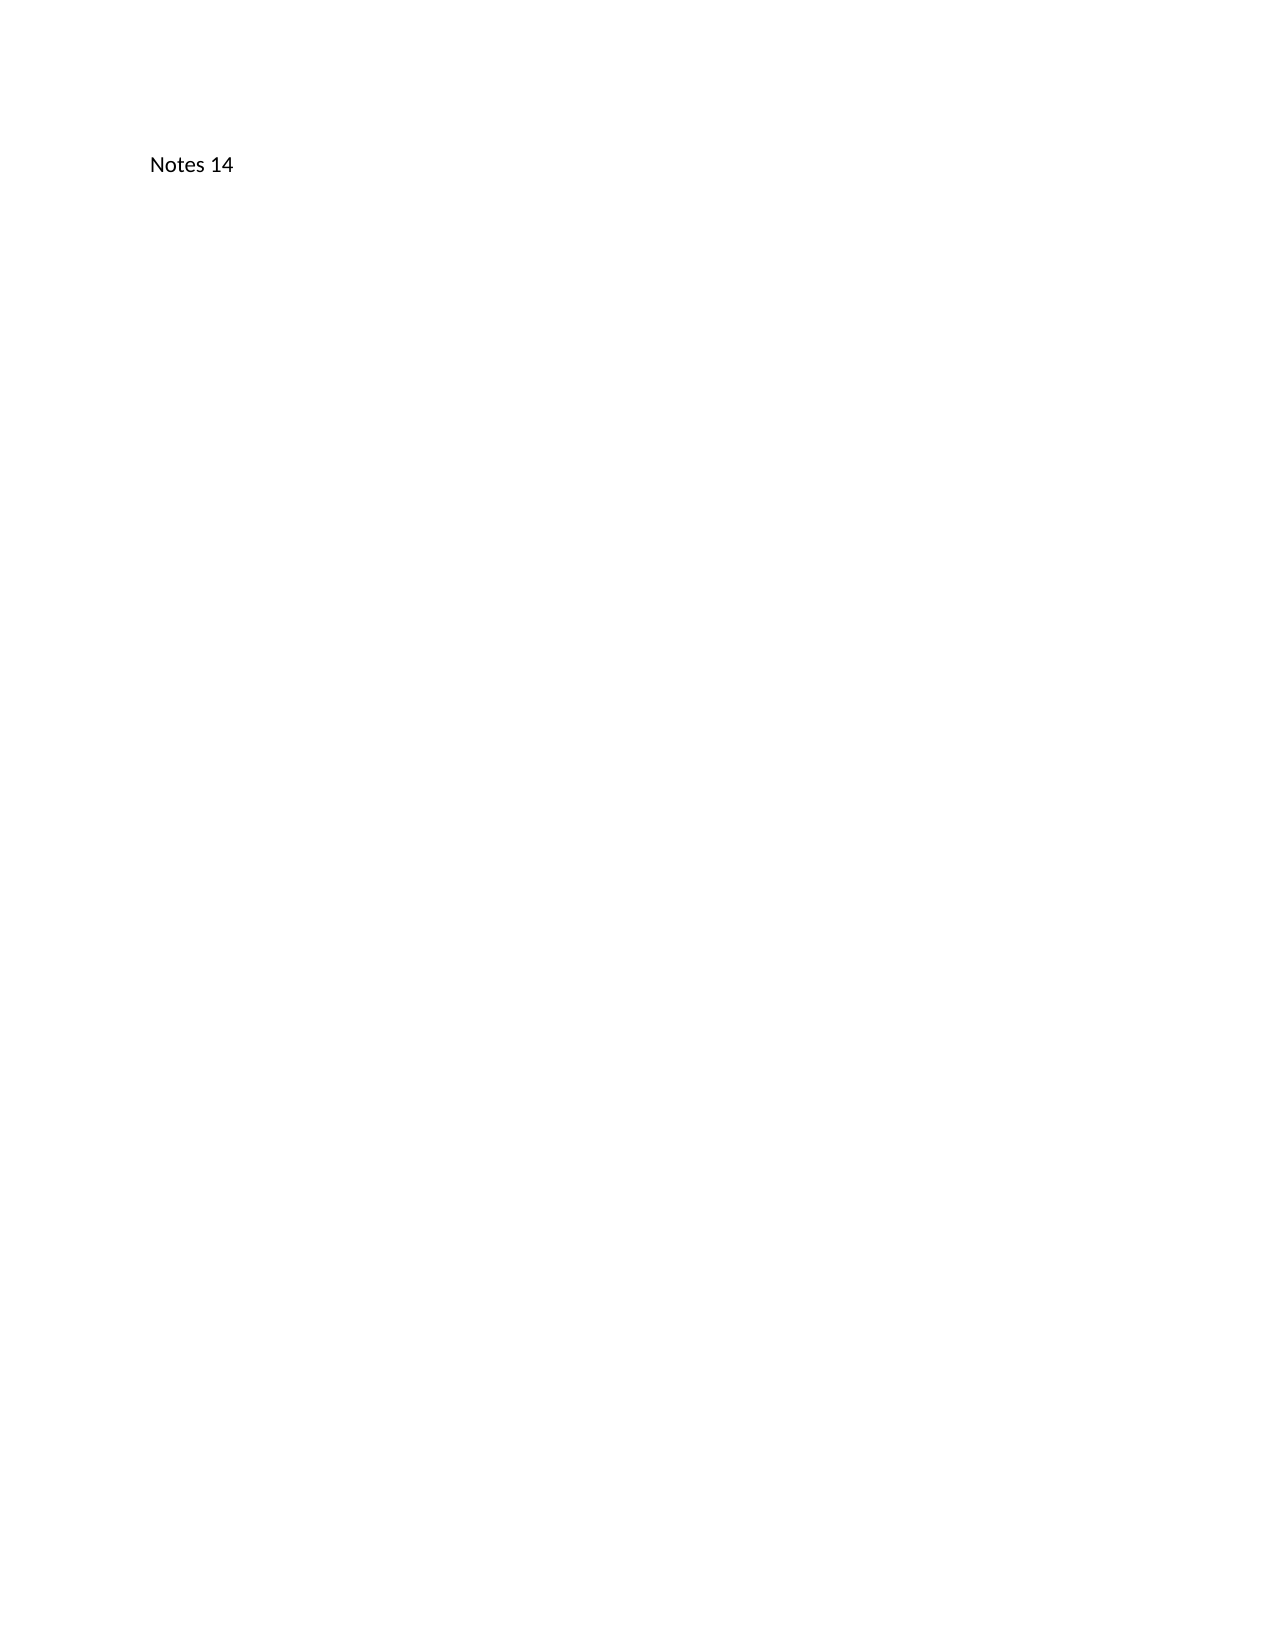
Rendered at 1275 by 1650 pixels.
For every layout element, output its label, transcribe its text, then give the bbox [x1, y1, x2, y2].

text Notes 14 [150, 150, 1125, 178]
